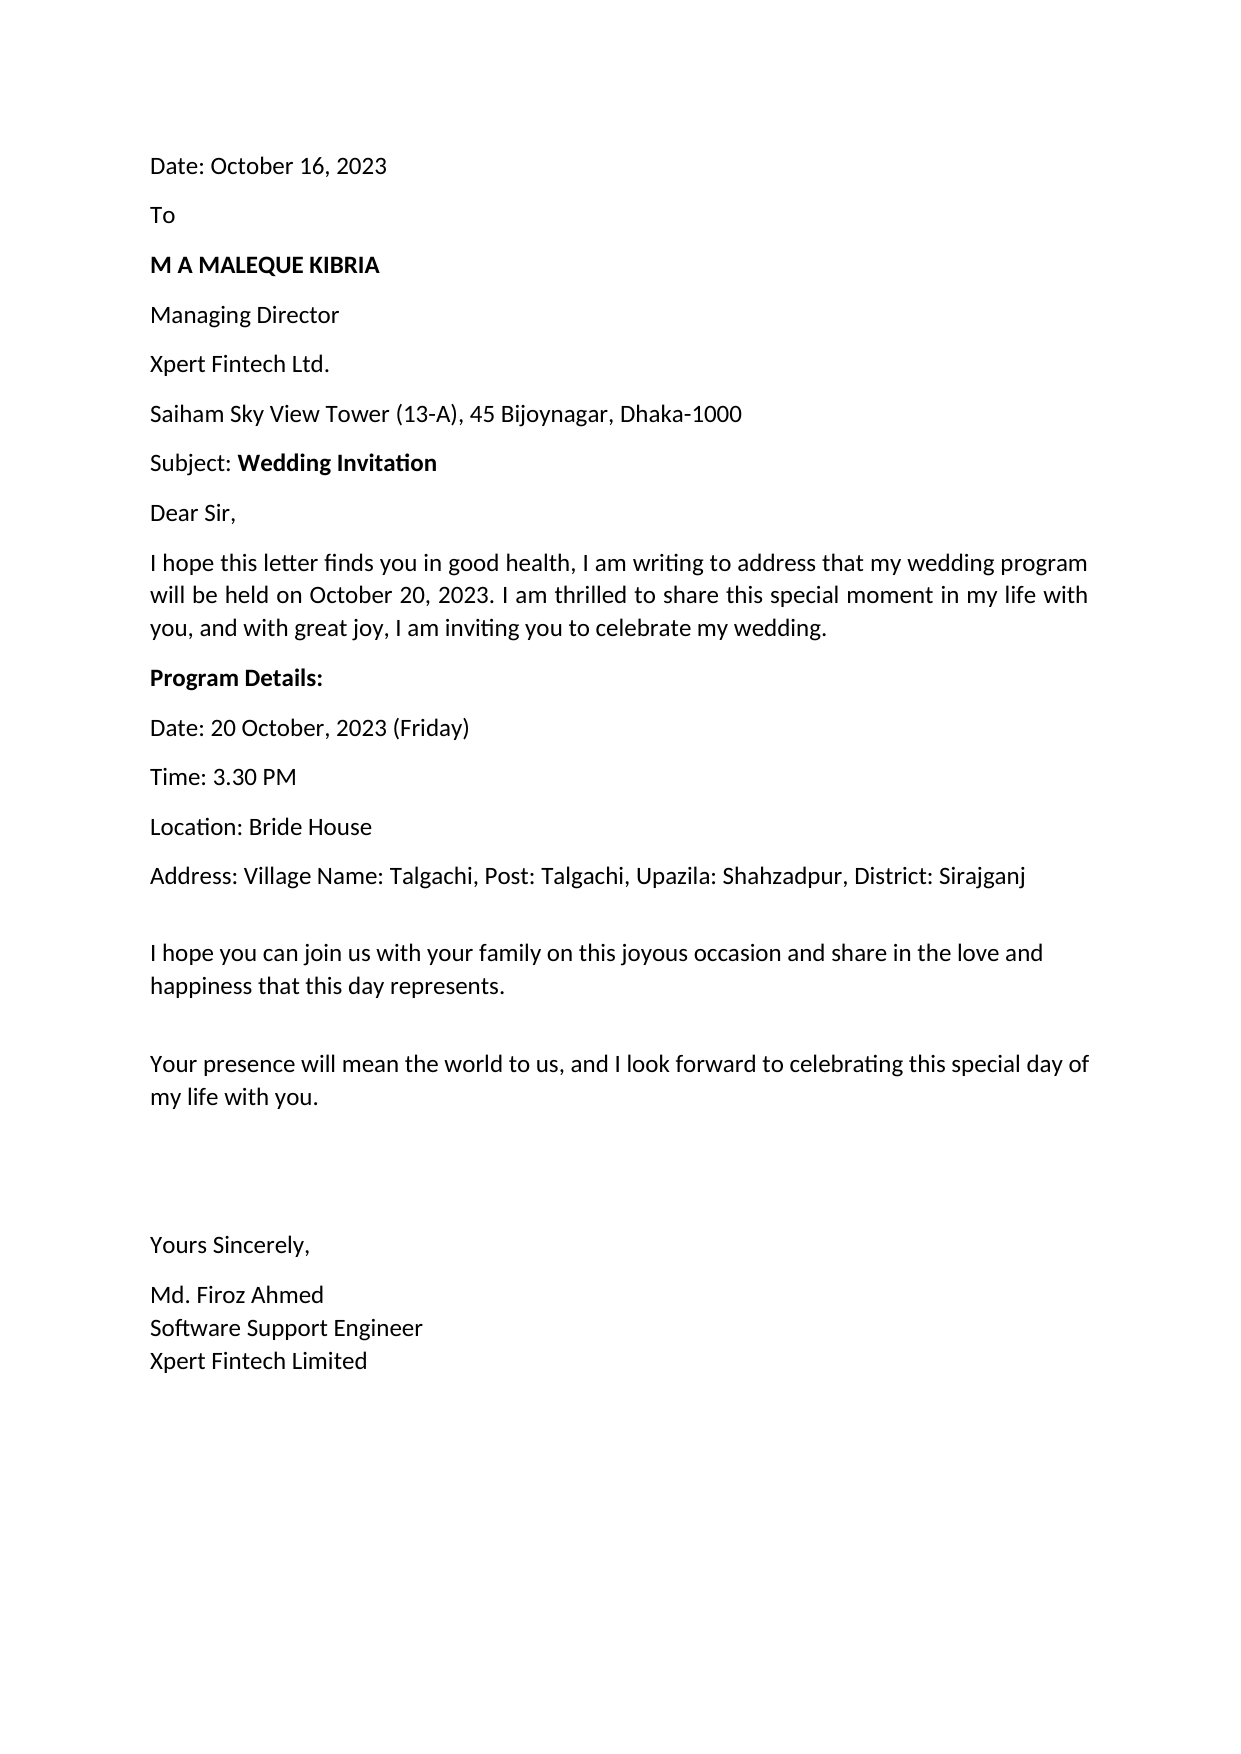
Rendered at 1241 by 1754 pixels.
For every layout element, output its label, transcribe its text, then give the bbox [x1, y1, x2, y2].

text Md. Firoz Ahmed [150, 1279, 1090, 1309]
text Subject: Wedding Invitation [150, 447, 1090, 478]
text Dear Sir, [150, 497, 1090, 528]
text Date: 20 October, 2023 (Friday) [150, 712, 1090, 742]
text Location: Bride House [150, 811, 1090, 841]
text To [150, 199, 1090, 230]
text Saiham Sky View Tower (13-A), 45 Bijoynagar, Dhaka-1000 [150, 398, 1090, 428]
text Address: Village Name: Talgachi, Post: Talgachi, Upazila: Shahzadpur, District: Sirajganj [150, 860, 1090, 891]
text Xpert Fintech Ltd. [150, 348, 1090, 379]
text Yours Sincerely, [150, 1229, 1090, 1260]
text Date: October 16, 2023 [150, 150, 1090, 181]
text Software Support Engineer [150, 1312, 1090, 1342]
text M A MALEQUE KIBRIA [150, 249, 1090, 280]
text Time: 3.30 PM [150, 761, 1090, 792]
text I hope this letter finds you in good health, I am writing to address that my wedding program will be held on October 20, 2023. I am thrilled to share this special moment in my life with you, and with great joy, I am inviting you to celebrate my wedding. [150, 547, 1090, 643]
text Managing Director [150, 299, 1090, 329]
text Program Details: [150, 662, 1090, 693]
text Xpert Fintech Limited [150, 1345, 1090, 1375]
text Your presence will mean the world to us, and I look forward to celebrating this special day of my life with you. [150, 1048, 1090, 1111]
text I hope you can join us with your family on this joyous occasion and share in the love and happiness that this day represents. [150, 938, 1090, 1001]
